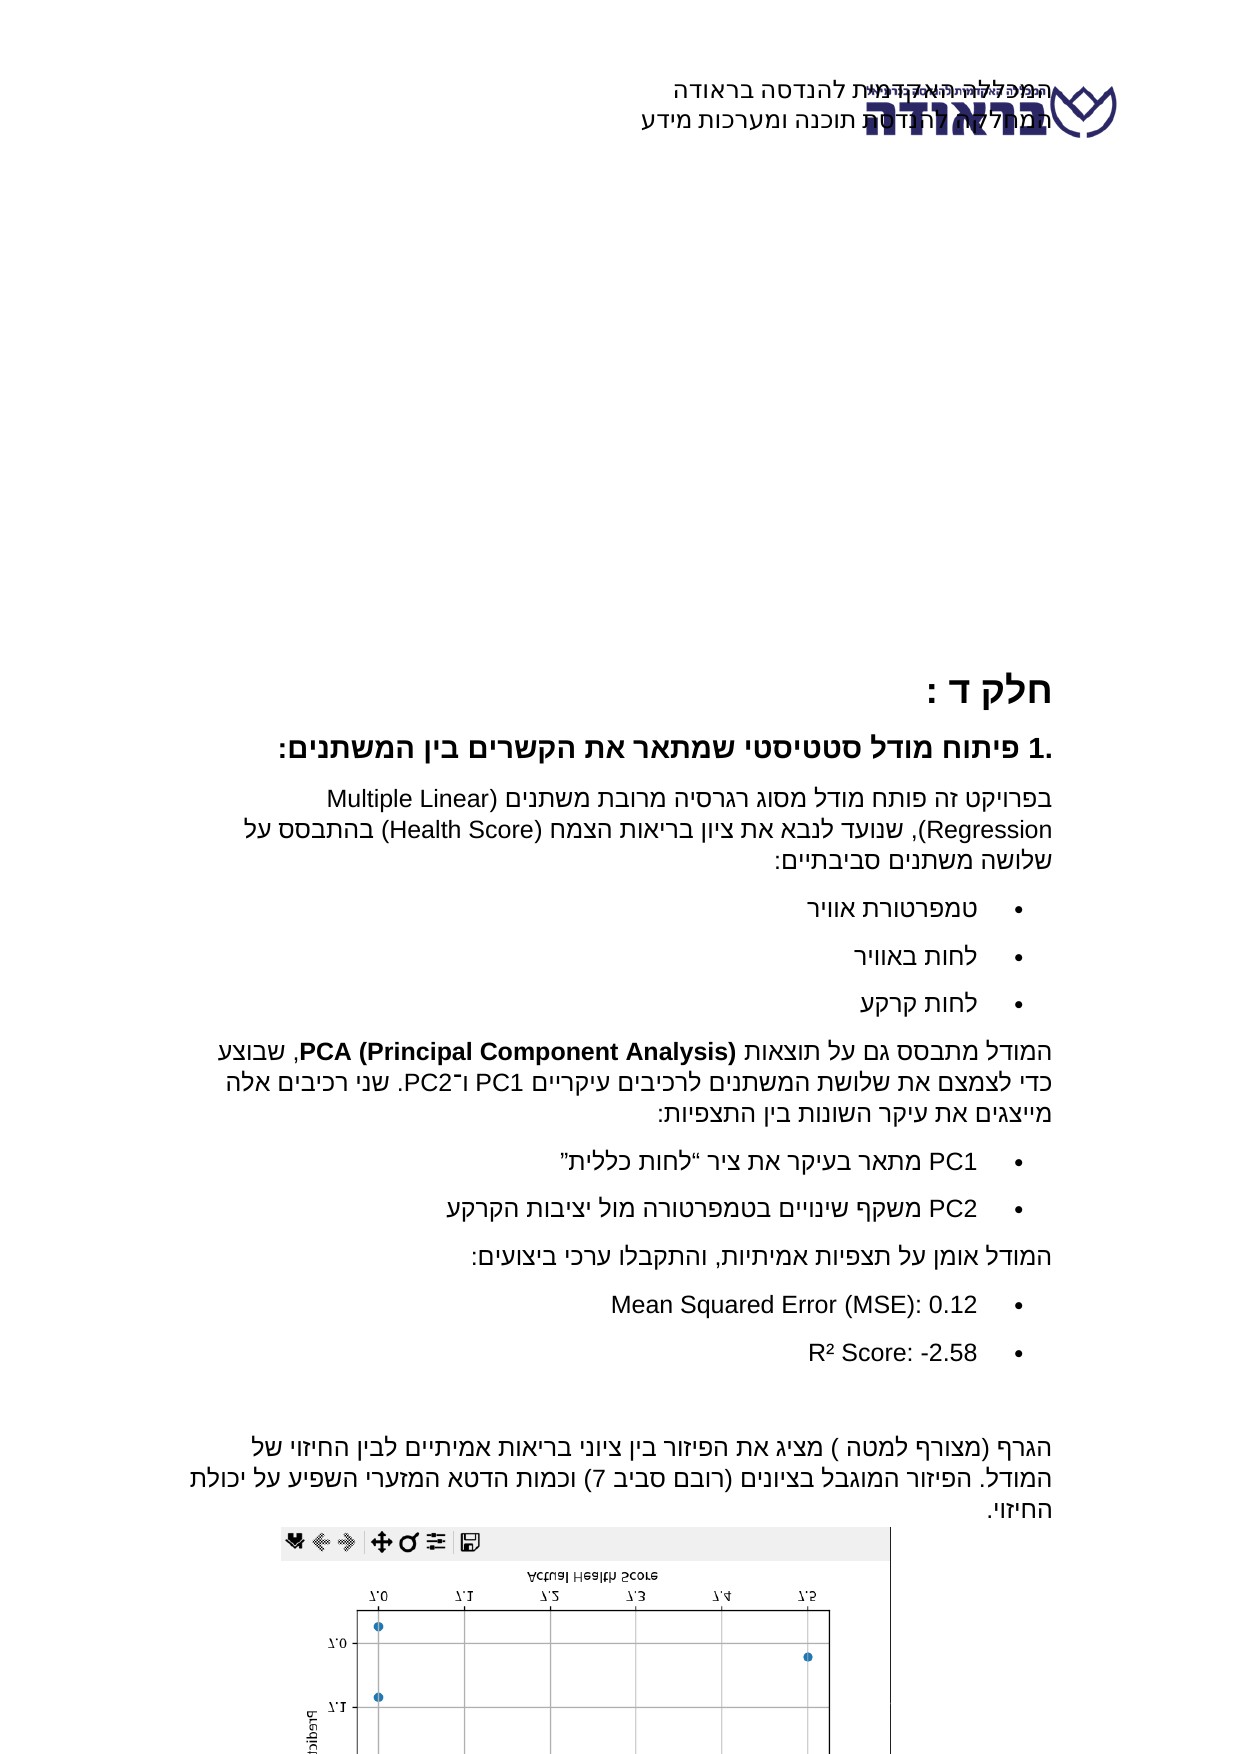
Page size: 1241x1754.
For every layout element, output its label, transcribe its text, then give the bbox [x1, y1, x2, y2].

picture [858, 79, 1123, 143]
text .1 פיתוח מודל סטטיסטי שמתאר את הקשרים בין המשתנים: [187, 731, 1053, 765]
list לחות קרקע [187, 989, 1015, 1018]
picture [281, 1527, 891, 1754]
list טמפרטורת אוויר [187, 894, 1015, 922]
text המודל מתבסס גם על תוצאות PCA (Principal Component Analysis), שבוצע כדי לצמצם את שלושת המשתנים לרכיבים עיקריים PC1 ו־PC2. שני רכיבים אלה מייצגים את עיקר השונות בין התצפיות: [187, 1037, 1053, 1128]
text המודל אומן על תצפיות אמיתיות, והתקבלו ערכי ביצועים: [187, 1242, 1053, 1271]
list PC2 משקף שינויים בטמפרטורה מול יציבות הקרקע [187, 1194, 1015, 1223]
text בפרויקט זה פותח מודל מסוג רגרסיה מרובת משתנים (Multiple Linear Regression), שנועד לנבא את ציון בריאות הצמח (Health Score) בהתבסס על שלושה משתנים סביבתיים: [187, 784, 1053, 875]
text חלק ד : [187, 668, 1053, 711]
list R² Score: -2.58 [187, 1337, 1015, 1366]
text הגרף (מצורף למטה ) מציג את הפיזור בין ציוני בריאות אמיתיים לבין החיזוי של המודל. הפיזור המוגבל בציונים (רובם סביב 7) וכמות הדטא המזערי השפיע על יכולת החיזוי. [187, 1433, 1053, 1524]
list Mean Squared Error (MSE): 0.12 [187, 1290, 1015, 1318]
list PC1 מתאר בעיקר את ציר “לחות כללית” [187, 1147, 1015, 1175]
list לחות באוויר [187, 941, 1015, 970]
